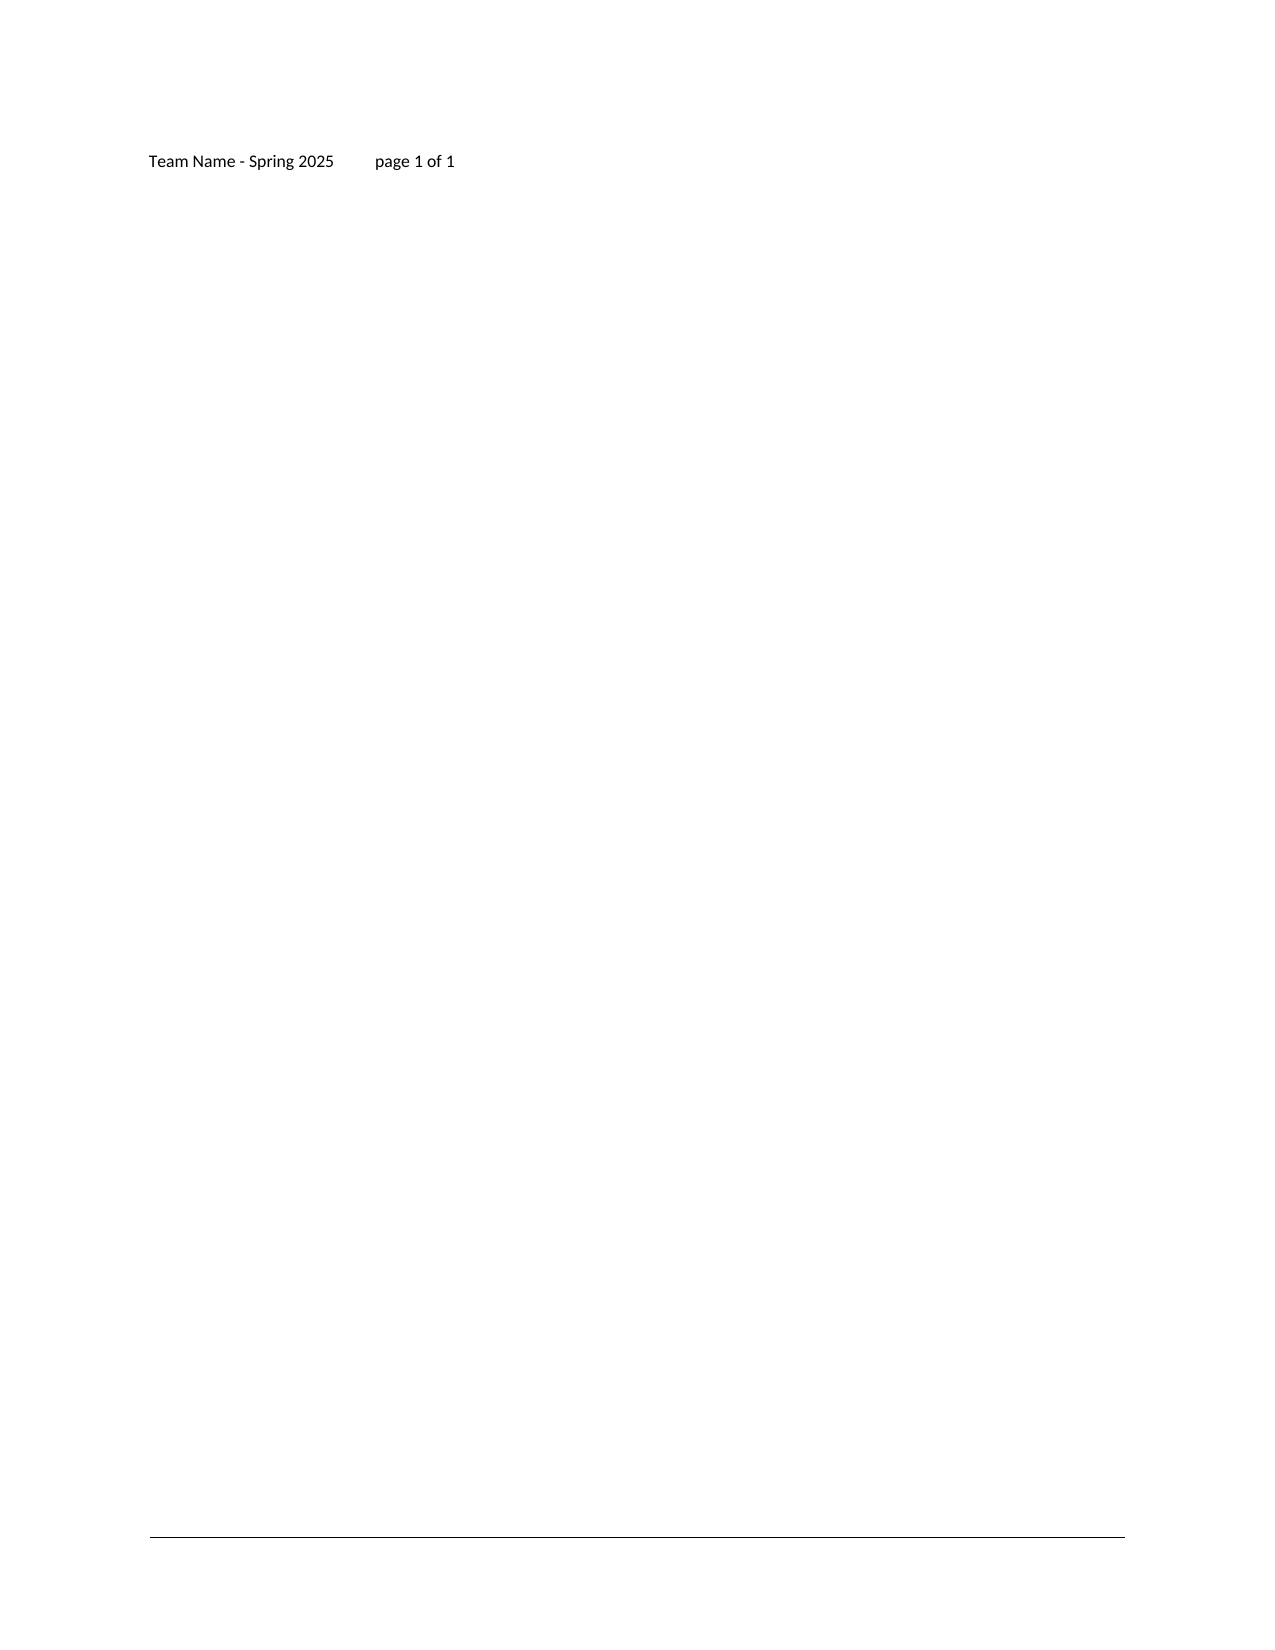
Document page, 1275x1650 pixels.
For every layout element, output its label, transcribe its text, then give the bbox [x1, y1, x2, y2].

text Team Name - Spring 2025 page 1 of 1 [148, 150, 1125, 172]
